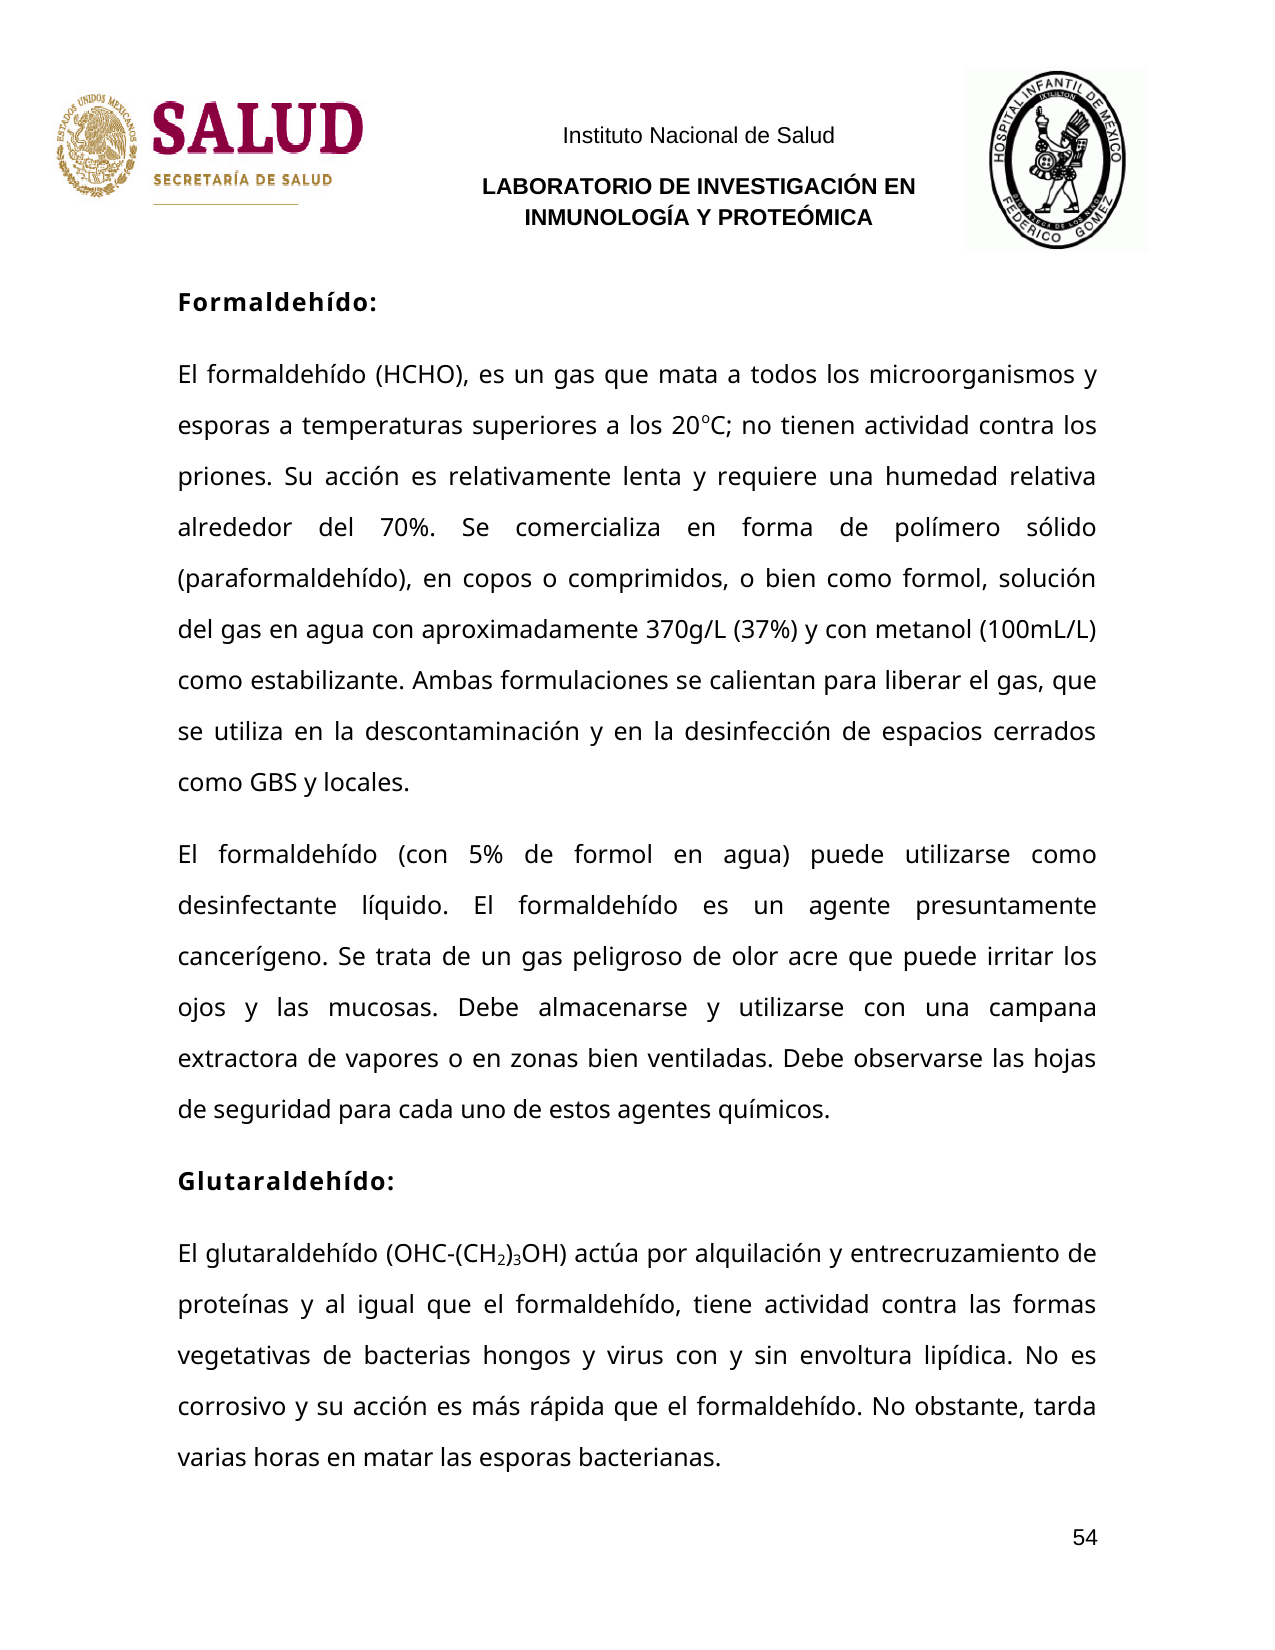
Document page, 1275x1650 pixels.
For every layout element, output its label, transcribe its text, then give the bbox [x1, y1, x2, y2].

text El formaldehído (con 5% de formol en agua) puede utilizarse como desinfectante líquido. El formaldehído es un agente presuntamente cancerígeno. Se trata de un gas peligroso de olor acre que puede irritar los ojos y las mucosas. Debe almacenarse y utilizarse con una campana extractora de vapores o en zonas bien ventiladas. Debe observarse las hojas de seguridad para cada uno de estos agentes químicos. [177, 837, 1098, 1126]
text El formaldehído (HCHO), es un gas que mata a todos los microorganismos y esporas a temperaturas superiores a los 20oC; no tienen actividad contra los priones. Su acción es relativamente lenta y requiere una humedad relativa alrededor del 70%. Se comercializa en forma de polímero sólido (paraformaldehído), en copos o comprimidos, o bien como formol, solución del gas en agua con aproximadamente 370g/L (37%) y con metanol (100mL/L) como estabilizante. Ambas formulaciones se calientan para liberar el gas, que se utiliza en la descontaminación y en la desinfección de espacios cerrados como GBS y locales. [177, 357, 1098, 799]
picture [963, 66, 1150, 252]
subtitle Formaldehído: [177, 285, 1098, 319]
subtitle Glutaraldehído: [177, 1164, 1098, 1198]
picture [45, 83, 430, 205]
text El glutaraldehído (OHC-(CH2)3OH) actúa por alquilación y entrecruzamiento de proteínas y al igual que el formaldehído, tiene actividad contra las formas vegetativas de bacterias hongos y virus con y sin envoltura lipídica. No es corrosivo y su acción es más rápida que el formaldehído. No obstante, tarda varias horas en matar las esporas bacterianas. [177, 1236, 1098, 1474]
